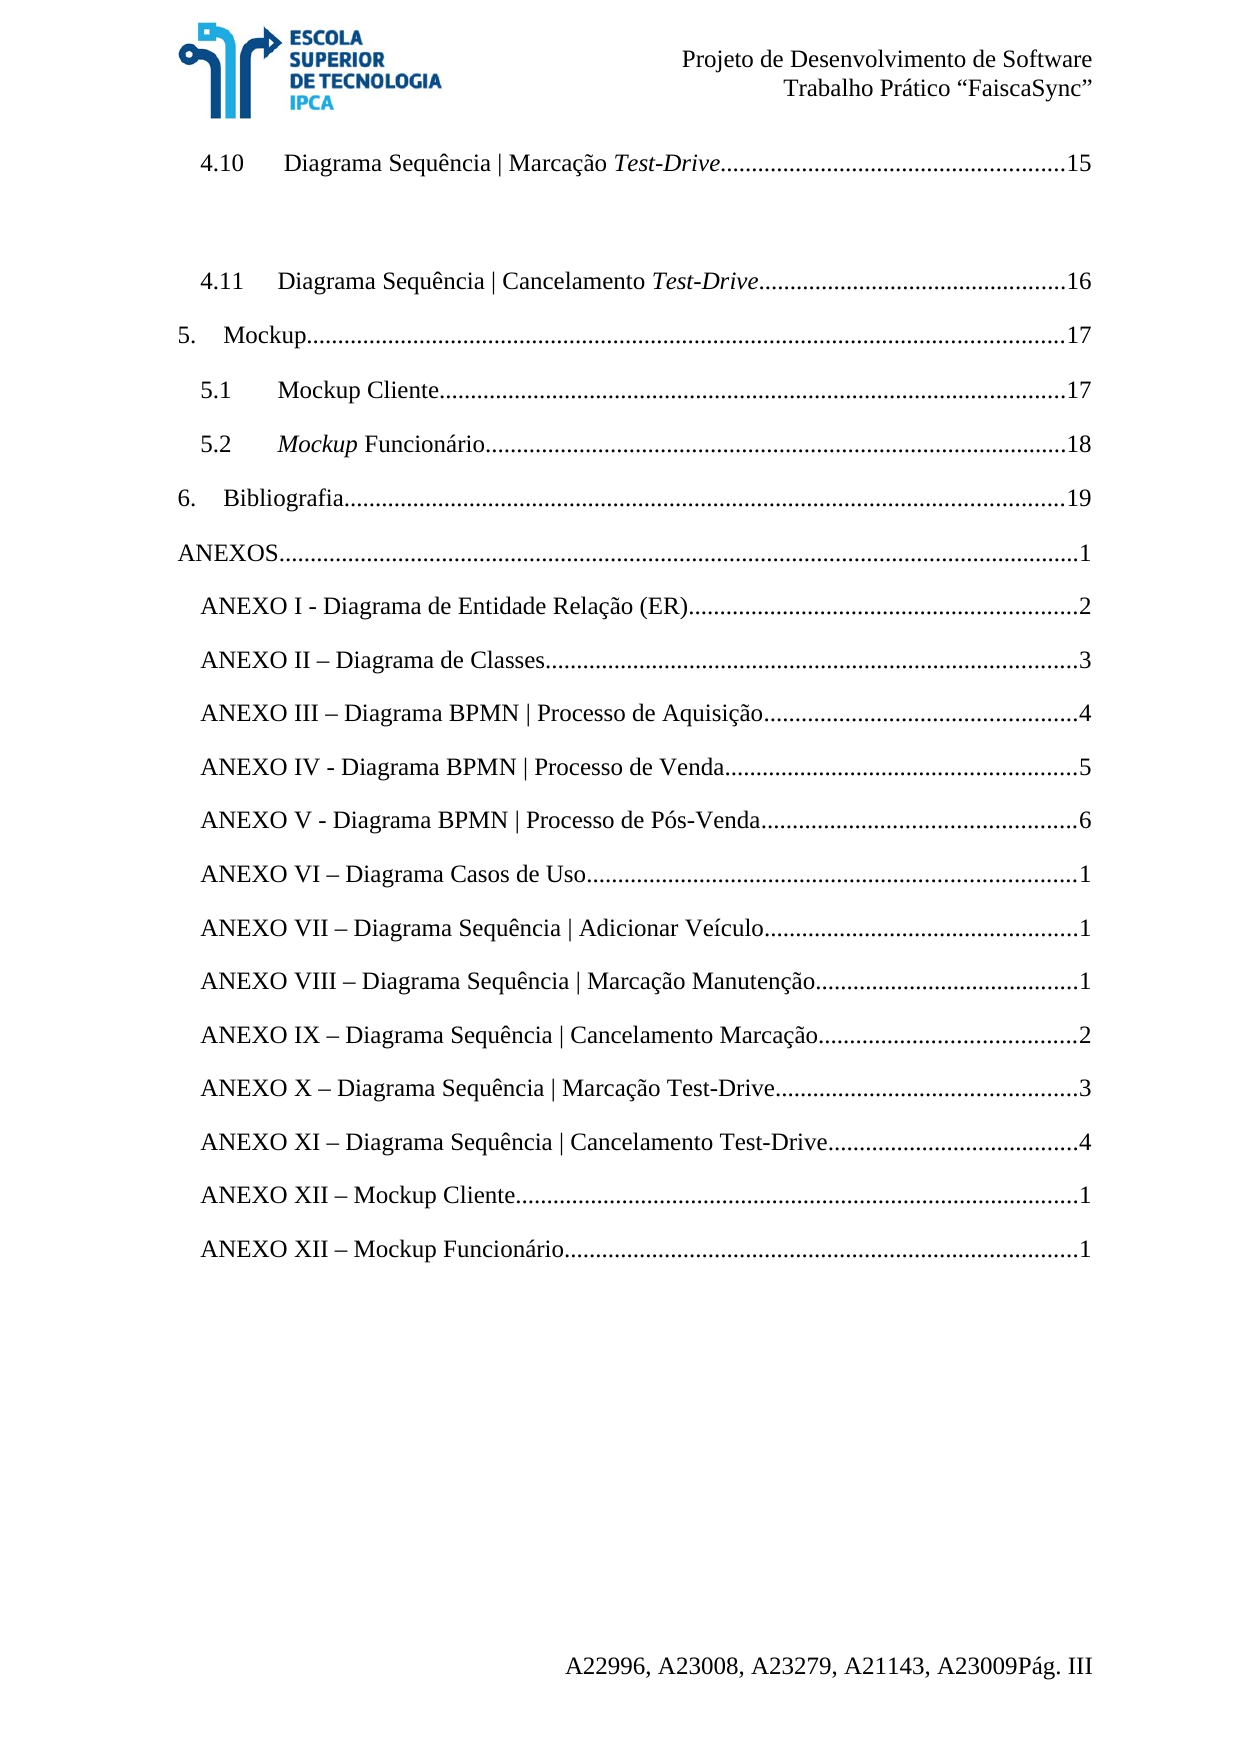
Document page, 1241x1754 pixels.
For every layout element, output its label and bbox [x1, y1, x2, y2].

picture [177, 21, 443, 119]
